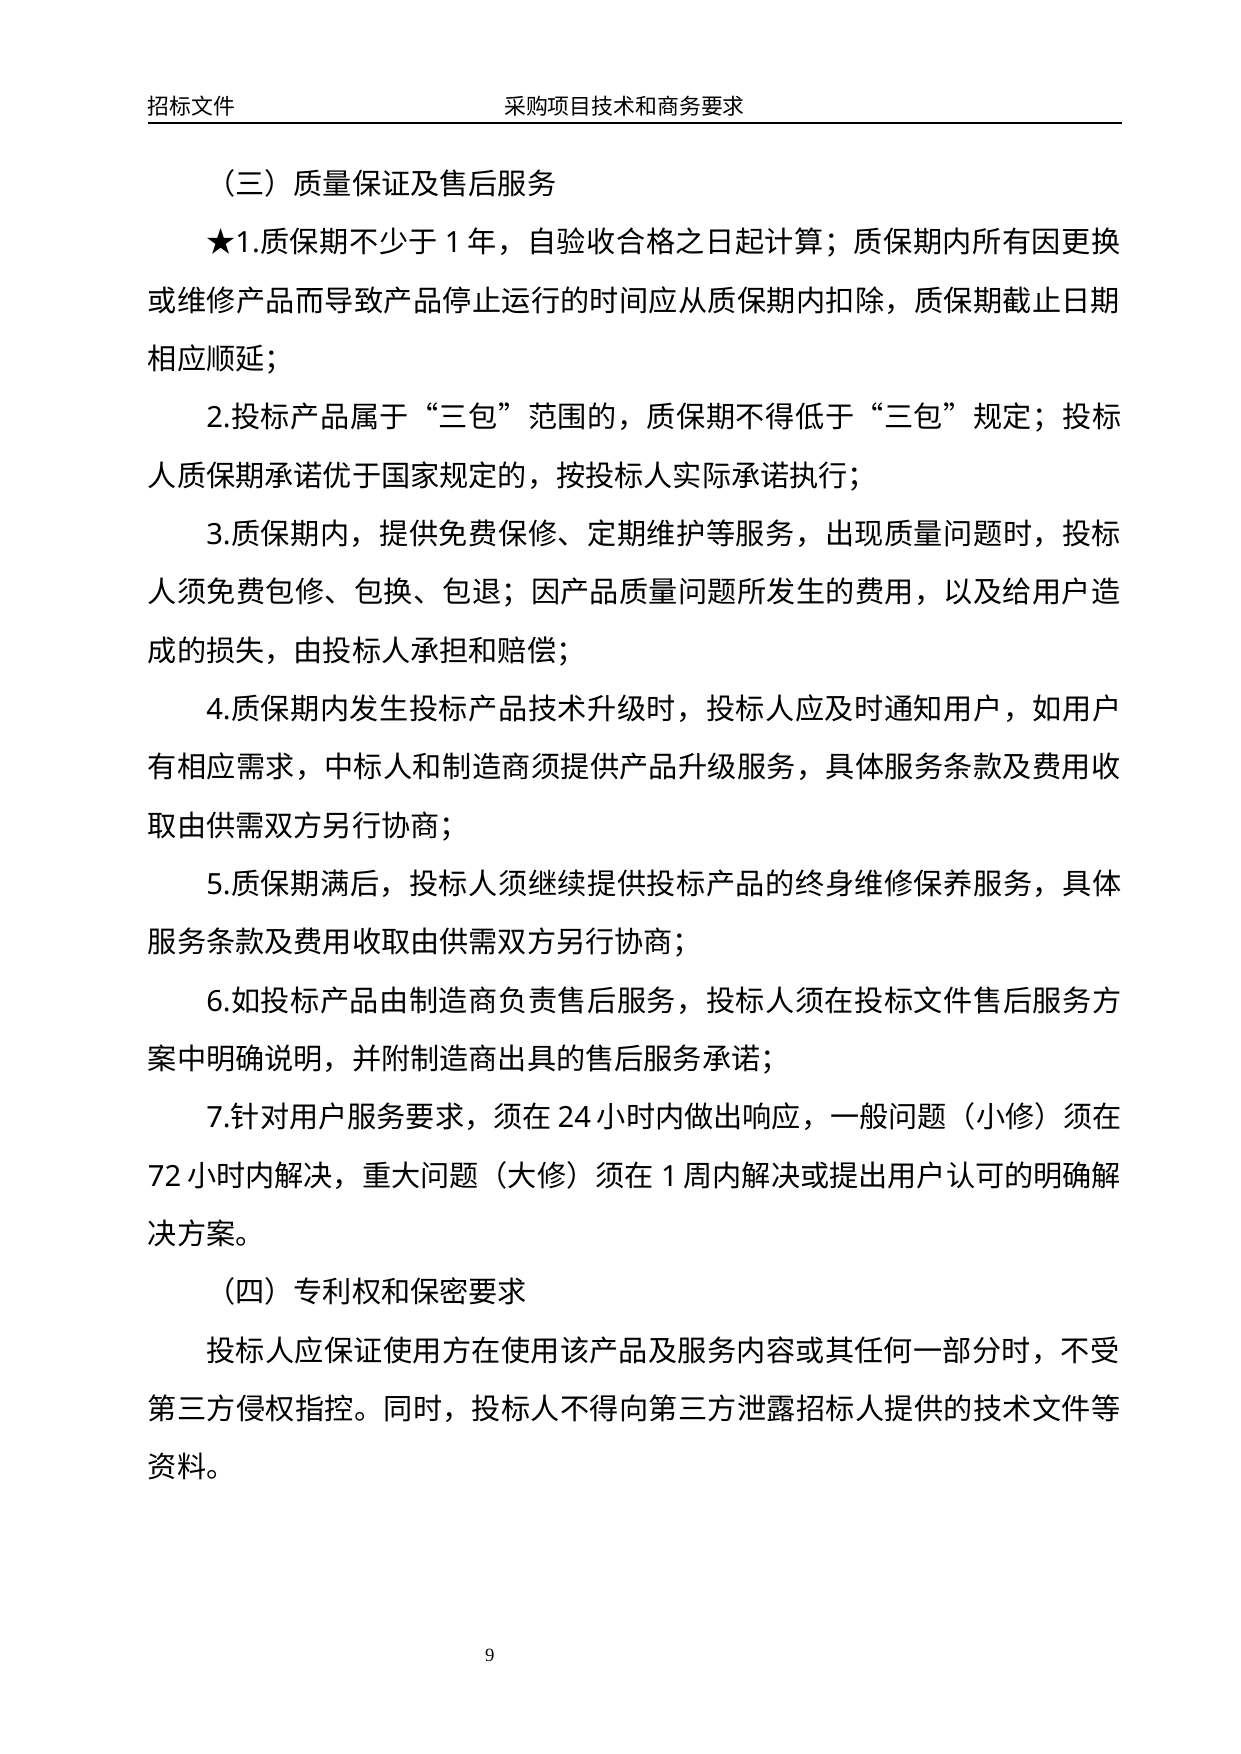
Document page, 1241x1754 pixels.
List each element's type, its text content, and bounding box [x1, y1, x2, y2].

text （三）质量保证及售后服务 [148, 148, 1122, 206]
text 5.质保期满后，投标人须继续提供投标产品的终身维修保养服务，具体服务条款及费用收取由供需双方另行协商； [148, 848, 1122, 964]
text 4.质保期内发生投标产品技术升级时，投标人应及时通知用户，如用户有相应需求，中标人和制造商须提供产品升级服务，具体服务条款及费用收取由供需双方另行协商； [148, 673, 1122, 848]
text 6.如投标产品由制造商负责售后服务，投标人须在投标文件售后服务方案中明确说明，并附制造商出具的售后服务承诺； [148, 964, 1122, 1081]
text 7.针对用户服务要求，须在24小时内做出响应，一般问题（小修）须在72小时内解决，重大问题（大修）须在1周内解决或提出用户认可的明确解决方案。 [148, 1081, 1122, 1256]
text 投标人应保证使用方在使用该产品及服务内容或其任何一部分时，不受第三方侵权指控。同时，投标人不得向第三方泄露招标人提供的技术文件等资料。 [148, 1314, 1122, 1489]
text （四）专利权和保密要求 [148, 1256, 1122, 1314]
text 3.质保期内，提供免费保修、定期维护等服务，出现质量问题时，投标人须免费包修、包换、包退；因产品质量问题所发生的费用，以及给用户造成的损失，由投标人承担和赔偿； [148, 498, 1122, 673]
text 2.投标产品属于“三包”范围的，质保期不得低于“三包”规定；投标人质保期承诺优于国家规定的，按投标人实际承诺执行； [148, 381, 1122, 498]
text ★1.质保期不少于1年，自验收合格之日起计算；质保期内所有因更换或维修产品而导致产品停止运行的时间应从质保期内扣除，质保期截止日期相应顺延； [148, 206, 1122, 381]
